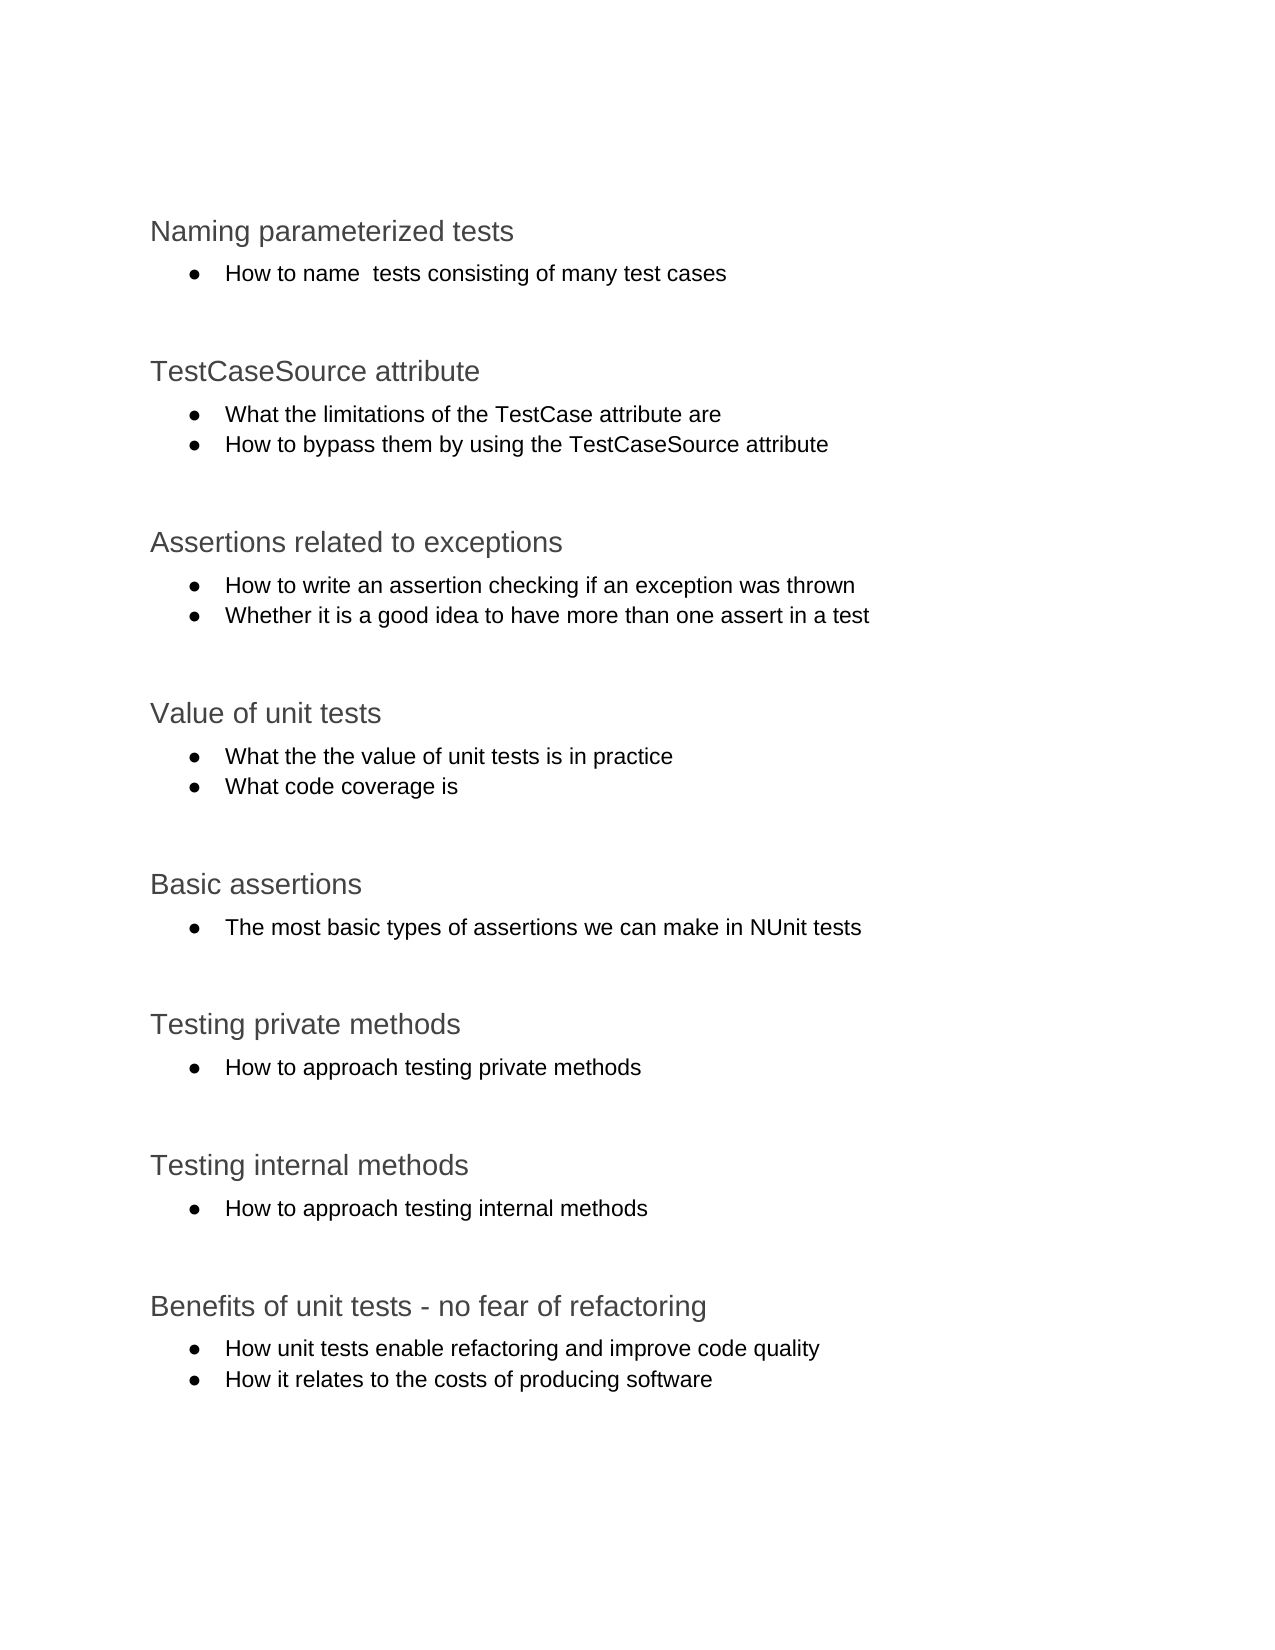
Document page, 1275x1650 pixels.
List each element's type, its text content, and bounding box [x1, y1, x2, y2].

list How to bypass them by using the TestCaseSource attribute [187, 431, 1125, 458]
list How to approach testing internal methods [187, 1195, 1125, 1221]
list What the the value of unit tests is in practice [187, 743, 1125, 769]
subtitle TestCaseSource attribute [150, 354, 1125, 388]
list How to name tests consisting of many test cases [187, 260, 1125, 287]
list How it relates to the costs of producing software [187, 1366, 1125, 1392]
list What code coverage is [187, 773, 1125, 799]
list How to approach testing private methods [187, 1054, 1125, 1081]
subtitle Assertions related to exceptions [150, 525, 1125, 558]
list The most basic types of assertions we can make in NUnit tests [187, 913, 1125, 940]
subtitle Testing internal methods [150, 1148, 1125, 1181]
list What the limitations of the TestCase attribute are [187, 401, 1125, 427]
subtitle Value of unit tests [150, 696, 1125, 729]
list Whether it is a good idea to have more than one assert in a test [187, 602, 1125, 628]
subtitle Naming parameterized tests [150, 213, 1125, 247]
subtitle Testing private methods [150, 1007, 1125, 1041]
list How to write an assertion checking if an exception was thrown [187, 572, 1125, 598]
subtitle Benefits of unit tests - no fear of refactoring [150, 1288, 1125, 1322]
subtitle Basic assertions [150, 867, 1125, 900]
list How unit tests enable refactoring and improve code quality [187, 1335, 1125, 1362]
